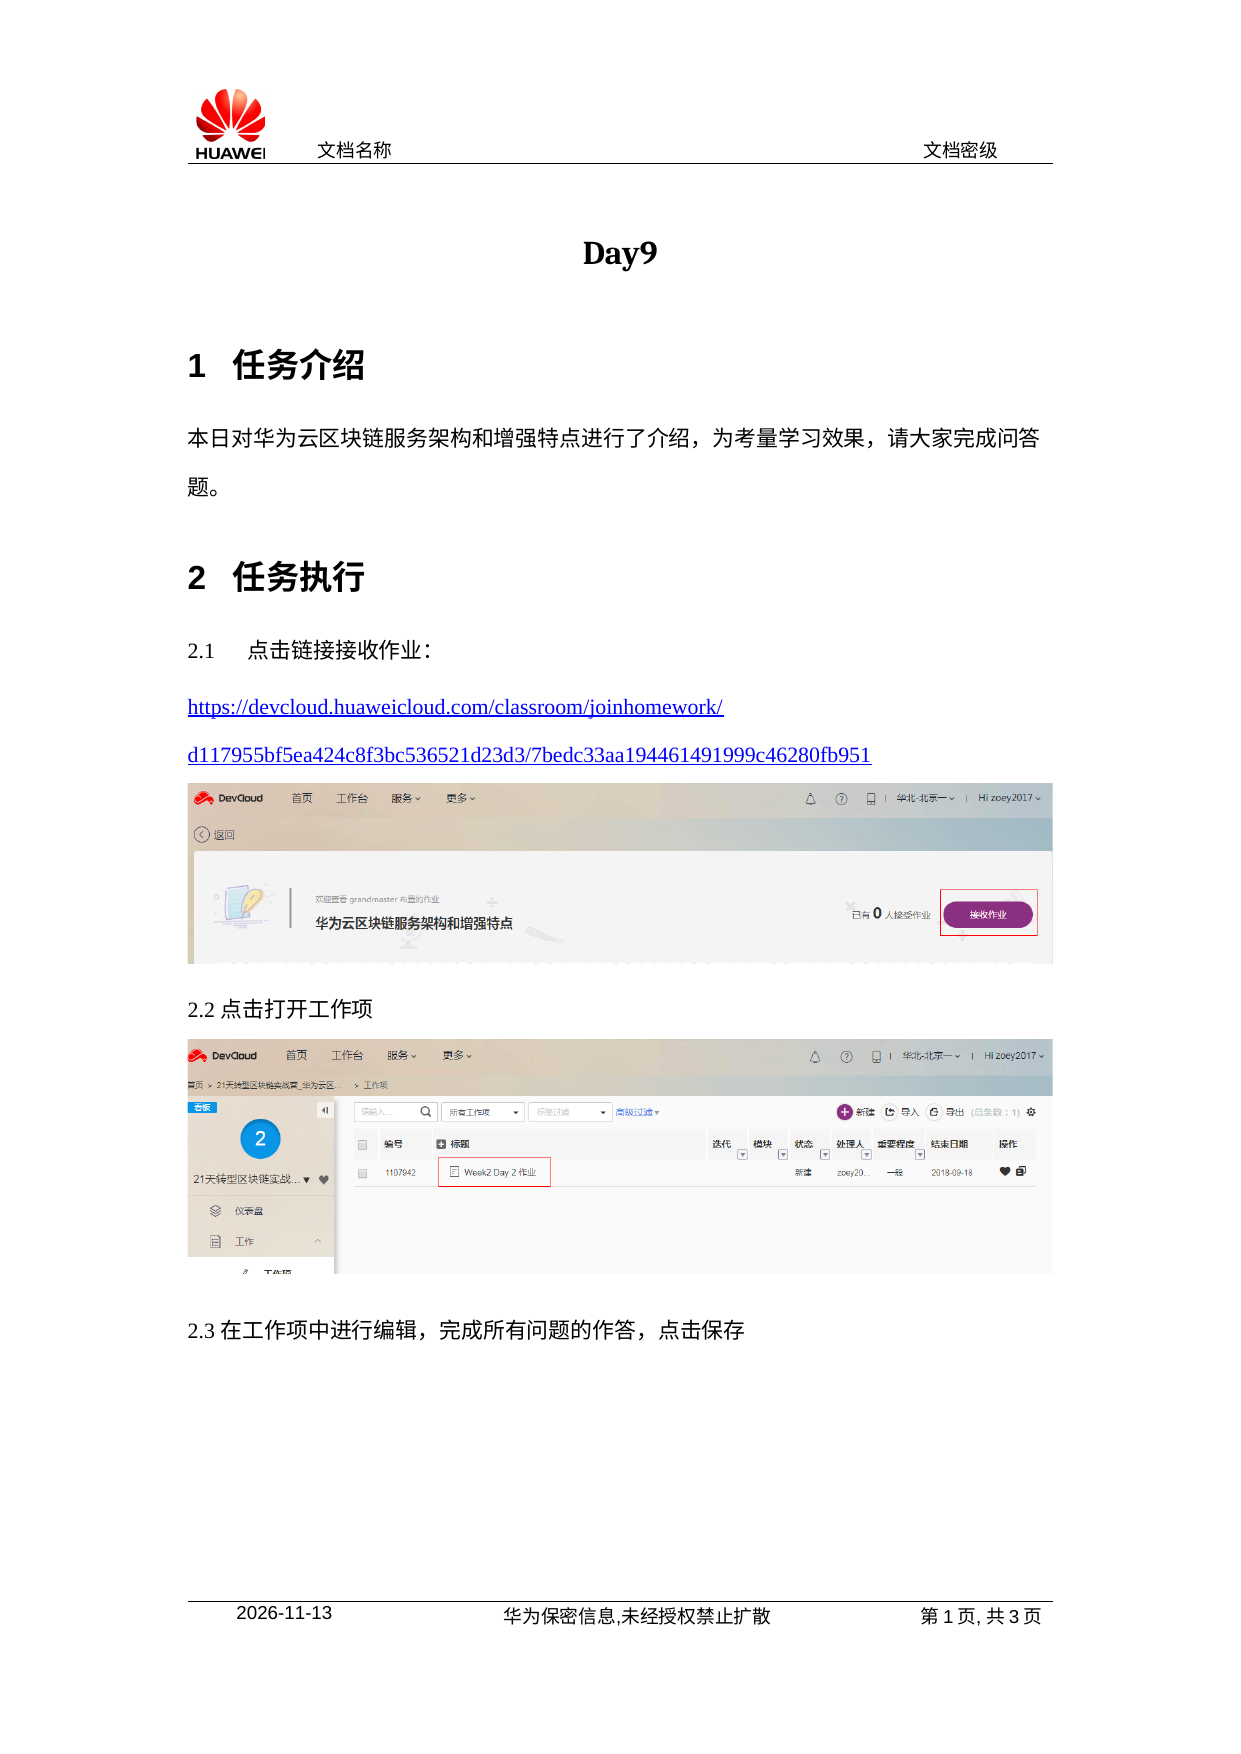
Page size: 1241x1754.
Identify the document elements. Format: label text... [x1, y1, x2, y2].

text 2.3 在工作项中进行编辑，完成所有问题的作答，点击保存 [187, 1312, 1053, 1345]
subtitle 任务介绍 [187, 330, 1053, 395]
subtitle 点击链接接收作业： [187, 632, 1053, 665]
title Day9 [187, 221, 1053, 286]
picture [196, 89, 265, 159]
picture [187, 783, 1053, 964]
text 本日对华为云区块链服务架构和增强特点进行了介绍，为考量学习效果，请大家完成问答题。 [187, 420, 1053, 502]
subtitle 任务执行 [187, 542, 1053, 607]
text 2.2 点击打开工作项 [187, 991, 1053, 1024]
text https://devcloud.huaweicloud.com/classroom/joinhomework/d117955bf5ea424c8f3bc536521d23d3/7bedc33aa194461491999c46280fb951 [187, 690, 1053, 771]
picture [187, 1039, 1053, 1274]
